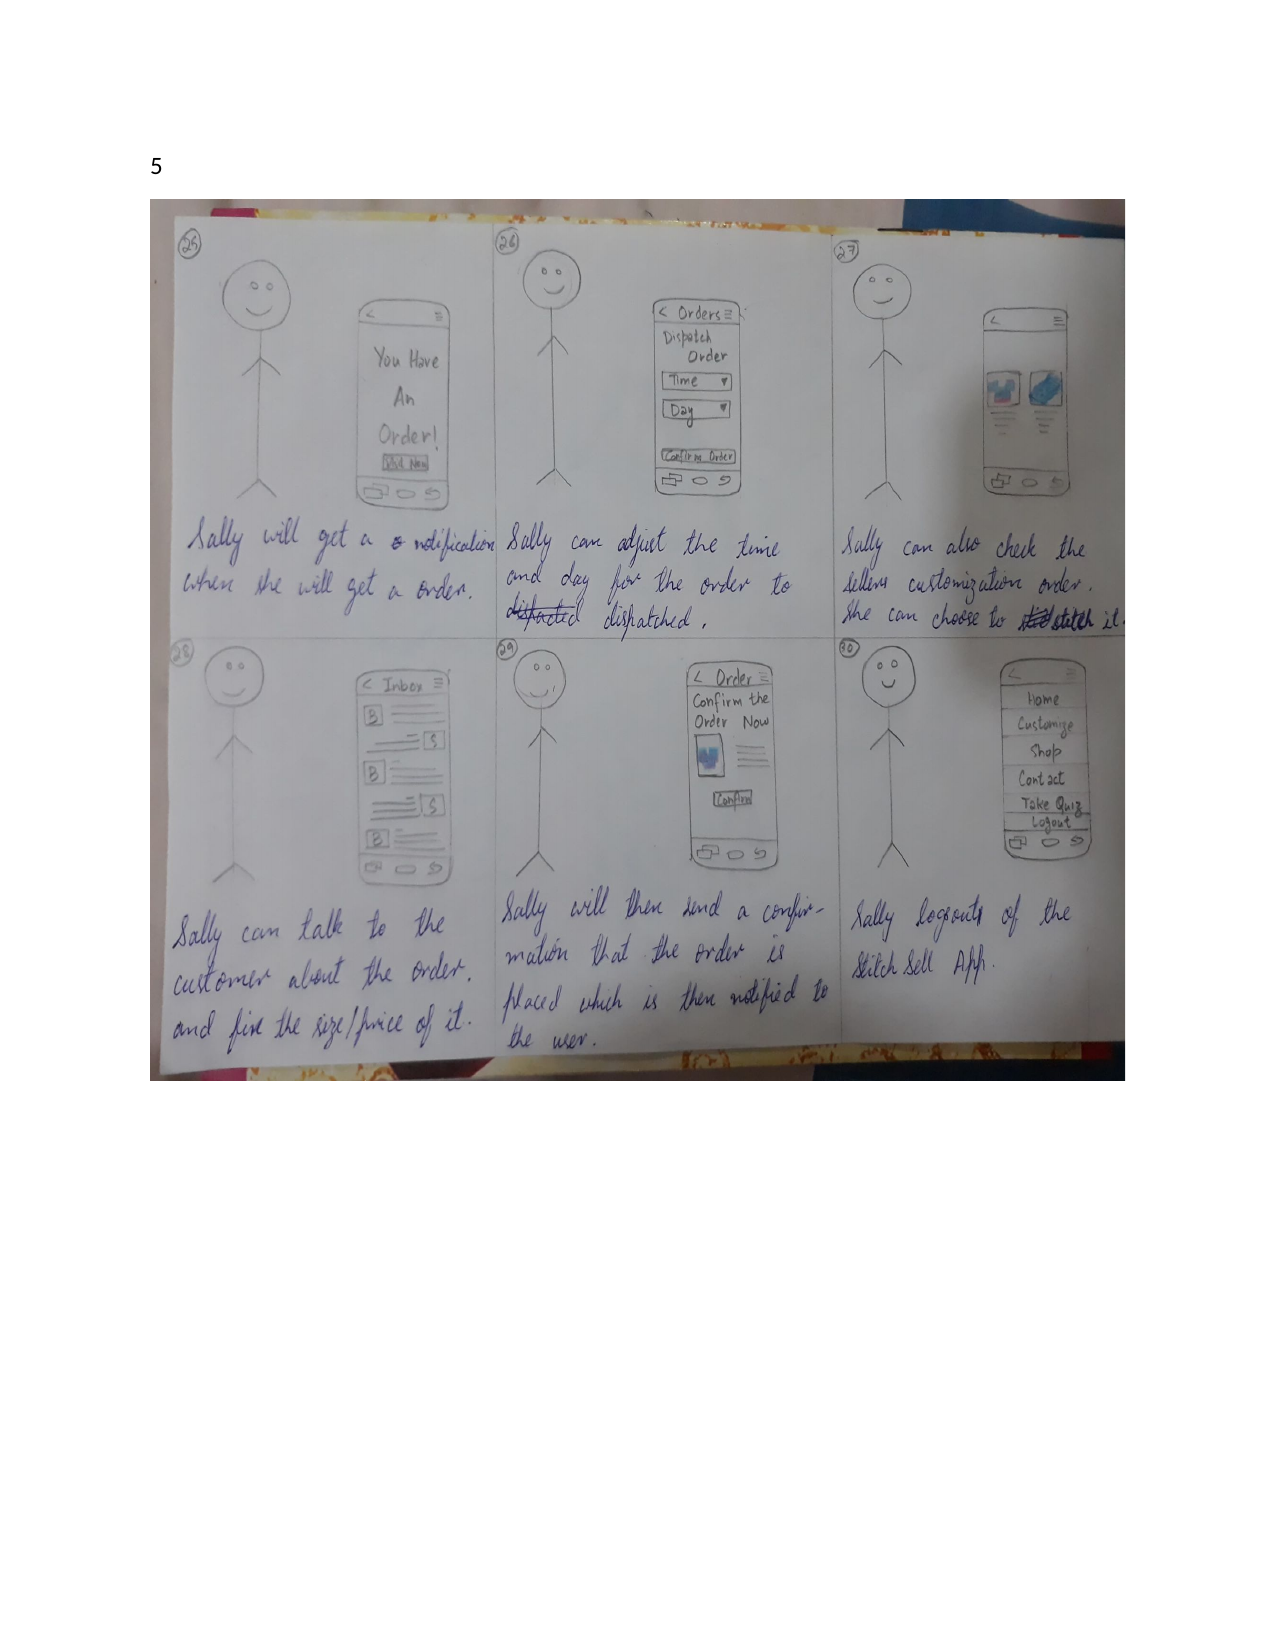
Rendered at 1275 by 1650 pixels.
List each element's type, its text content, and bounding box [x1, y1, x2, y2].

text 5 [150, 150, 1125, 181]
picture [150, 199, 1125, 1081]
